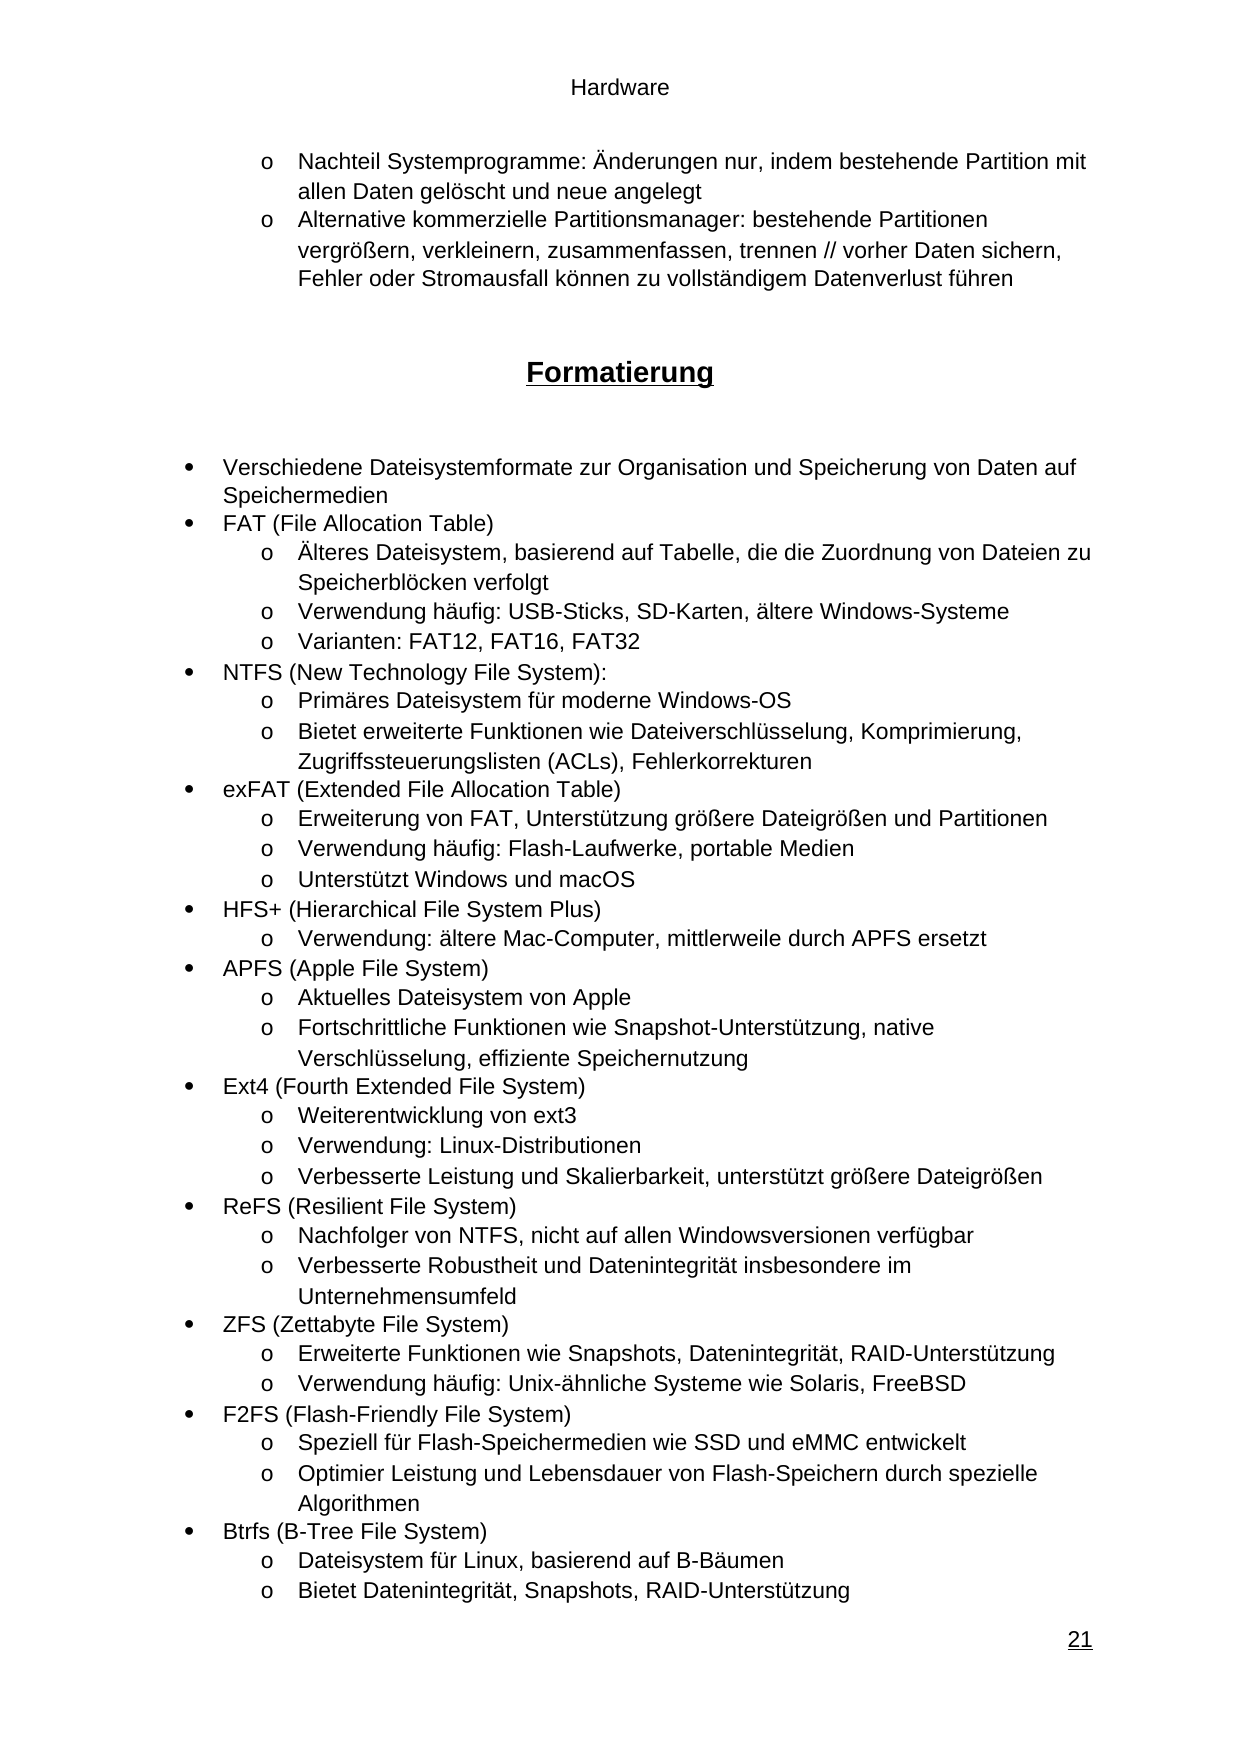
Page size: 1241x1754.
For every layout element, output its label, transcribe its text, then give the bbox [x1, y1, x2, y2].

list Weiterentwicklung von ext3 [260, 1102, 1093, 1130]
list Verwendung: Linux-Distributionen [260, 1132, 1093, 1161]
list Nachteil Systemprogramme: Änderungen nur, indem bestehende Partition mit allen Daten gelöscht und neue angelegt [260, 148, 1093, 204]
list Verwendung häufig: Flash-Laufwerke, portable Medien [260, 835, 1093, 864]
list Varianten: FAT12, FAT16, FAT32 [260, 628, 1093, 656]
list F2FS (Flash-Friendly File System) [185, 1401, 1093, 1427]
list Aktuelles Dateisystem von Apple [260, 984, 1093, 1012]
list Optimier Leistung und Lebensdauer von Flash-Speichern durch spezielle Algorithmen [260, 1459, 1093, 1516]
list Speziell für Flash-Speichermedien wie SSD und eMMC entwickelt [260, 1429, 1093, 1457]
list Bietet Datenintegrität, Snapshots, RAID-Unterstützung [260, 1577, 1093, 1606]
list Nachfolger von NTFS, nicht auf allen Windowsversionen verfügbar [260, 1222, 1093, 1250]
list Erweiterung von FAT, Unterstützung größere Dateigrößen und Partitionen [260, 805, 1093, 833]
list Verwendung häufig: Unix-ähnliche Systeme wie Solaris, FreeBSD [260, 1370, 1093, 1398]
list Älteres Dateisystem, basierend auf Tabelle, die die Zuordnung von Dateien zu Speicherblöcken verfolgt [260, 539, 1093, 596]
list exFAT (Extended File Allocation Table) [185, 776, 1093, 803]
list Primäres Dateisystem für moderne Windows-OS [260, 687, 1093, 715]
list Verwendung häufig: USB-Sticks, SD-Karten, ältere Windows-Systeme [260, 598, 1093, 626]
list Btrfs (B-Tree File System) [185, 1518, 1093, 1545]
list Verwendung: ältere Mac-Computer, mittlerweile durch APFS ersetzt [260, 925, 1093, 953]
list Alternative kommerzielle Partitionsmanager: bestehende Partitionen vergrößern, verkleinern, zusammenfassen, trennen // vorher Daten sichern, Fehler oder Stromausfall können zu vollständigem Datenverlust führen [260, 206, 1093, 292]
list Verbesserte Robustheit und Datenintegrität insbesondere im Unternehmensumfeld [260, 1252, 1093, 1309]
list ZFS (Zettabyte File System) [185, 1311, 1093, 1337]
list Ext4 (Fourth Extended File System) [185, 1073, 1093, 1099]
list NTFS (New Technology File System): [185, 659, 1093, 685]
text Formatierung [148, 356, 1093, 389]
list Verbesserte Leistung und Skalierbarkeit, unterstützt größere Dateigrößen [260, 1163, 1093, 1191]
list FAT (File Allocation Table) [185, 510, 1093, 537]
list Verschiedene Dateisystemformate zur Organisation und Speicherung von Daten auf Speichermedien [185, 453, 1093, 508]
list Fortschrittliche Funktionen wie Snapshot-Unterstützung, native Verschlüsselung, effiziente Speichernutzung [260, 1014, 1093, 1071]
list Unterstützt Windows und macOS [260, 866, 1093, 894]
list HFS+ (Hierarchical File System Plus) [185, 896, 1093, 923]
list Dateisystem für Linux, basierend auf B-Bäumen [260, 1547, 1093, 1575]
list ReFS (Resilient File System) [185, 1193, 1093, 1219]
list Erweiterte Funktionen wie Snapshots, Datenintegrität, RAID-Unterstützung [260, 1339, 1093, 1368]
list Bietet erweiterte Funktionen wie Dateiverschlüsselung, Komprimierung, Zugriffssteuerungslisten (ACLs), Fehlerkorrekturen [260, 718, 1093, 774]
list APFS (Apple File System) [185, 955, 1093, 982]
